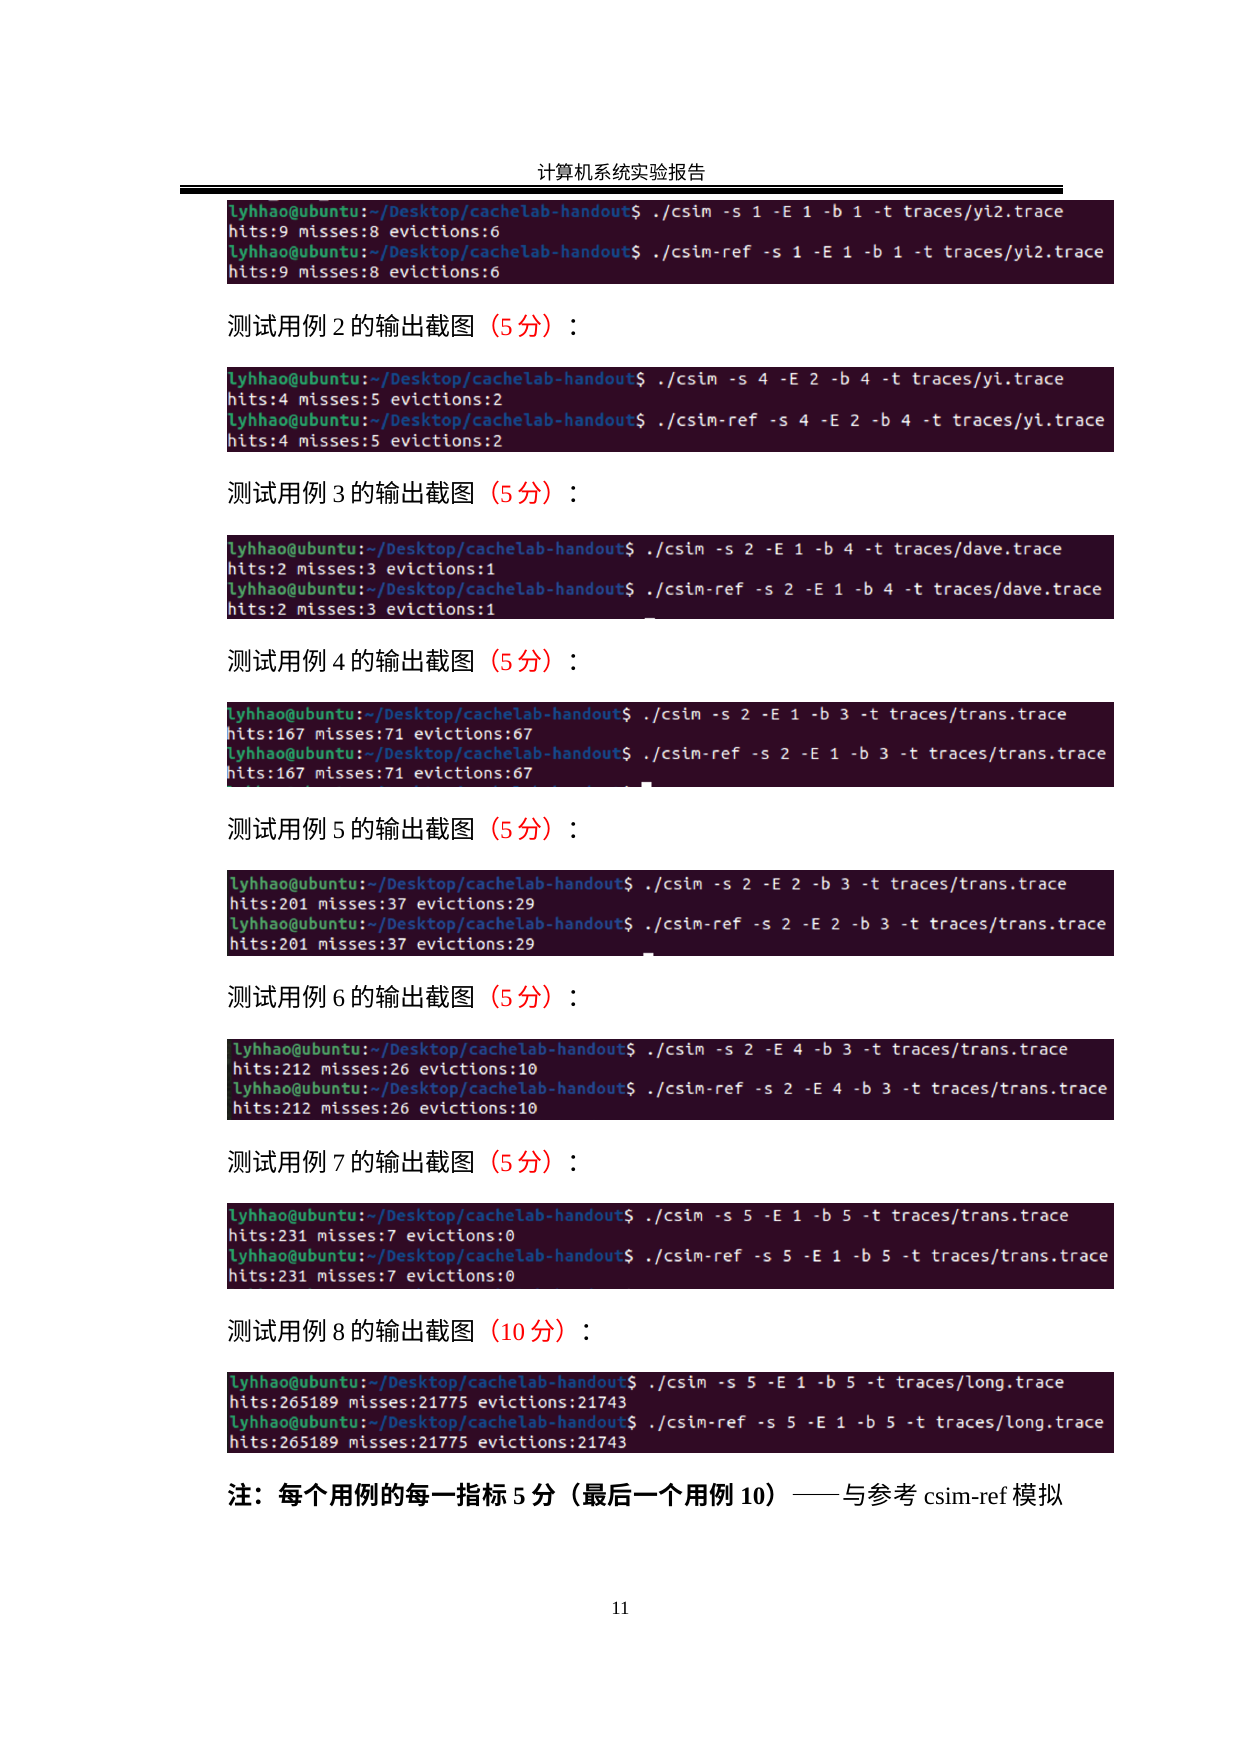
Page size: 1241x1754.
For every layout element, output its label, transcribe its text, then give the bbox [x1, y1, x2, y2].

text 测试用例2的输出截图（5分）： [227, 307, 1063, 343]
picture [227, 1203, 1114, 1289]
picture [227, 1372, 1114, 1453]
text 测试用例3的输出截图（5分）： [227, 474, 1063, 510]
text 测试用例4的输出截图（5分）： [227, 641, 1063, 677]
text 测试用例6的输出截图（5分）： [227, 978, 1063, 1014]
picture [227, 535, 1114, 619]
picture [227, 702, 1114, 787]
text 测试用例5的输出截图（5分）： [227, 809, 1063, 846]
picture [227, 200, 1114, 284]
text 测试用例8的输出截图（10分）： [227, 1311, 1063, 1347]
picture [227, 1039, 1114, 1120]
text 测试用例7的输出截图（5分）： [227, 1142, 1063, 1179]
picture [227, 367, 1114, 452]
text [227, 1476, 1063, 1512]
picture [227, 870, 1114, 956]
